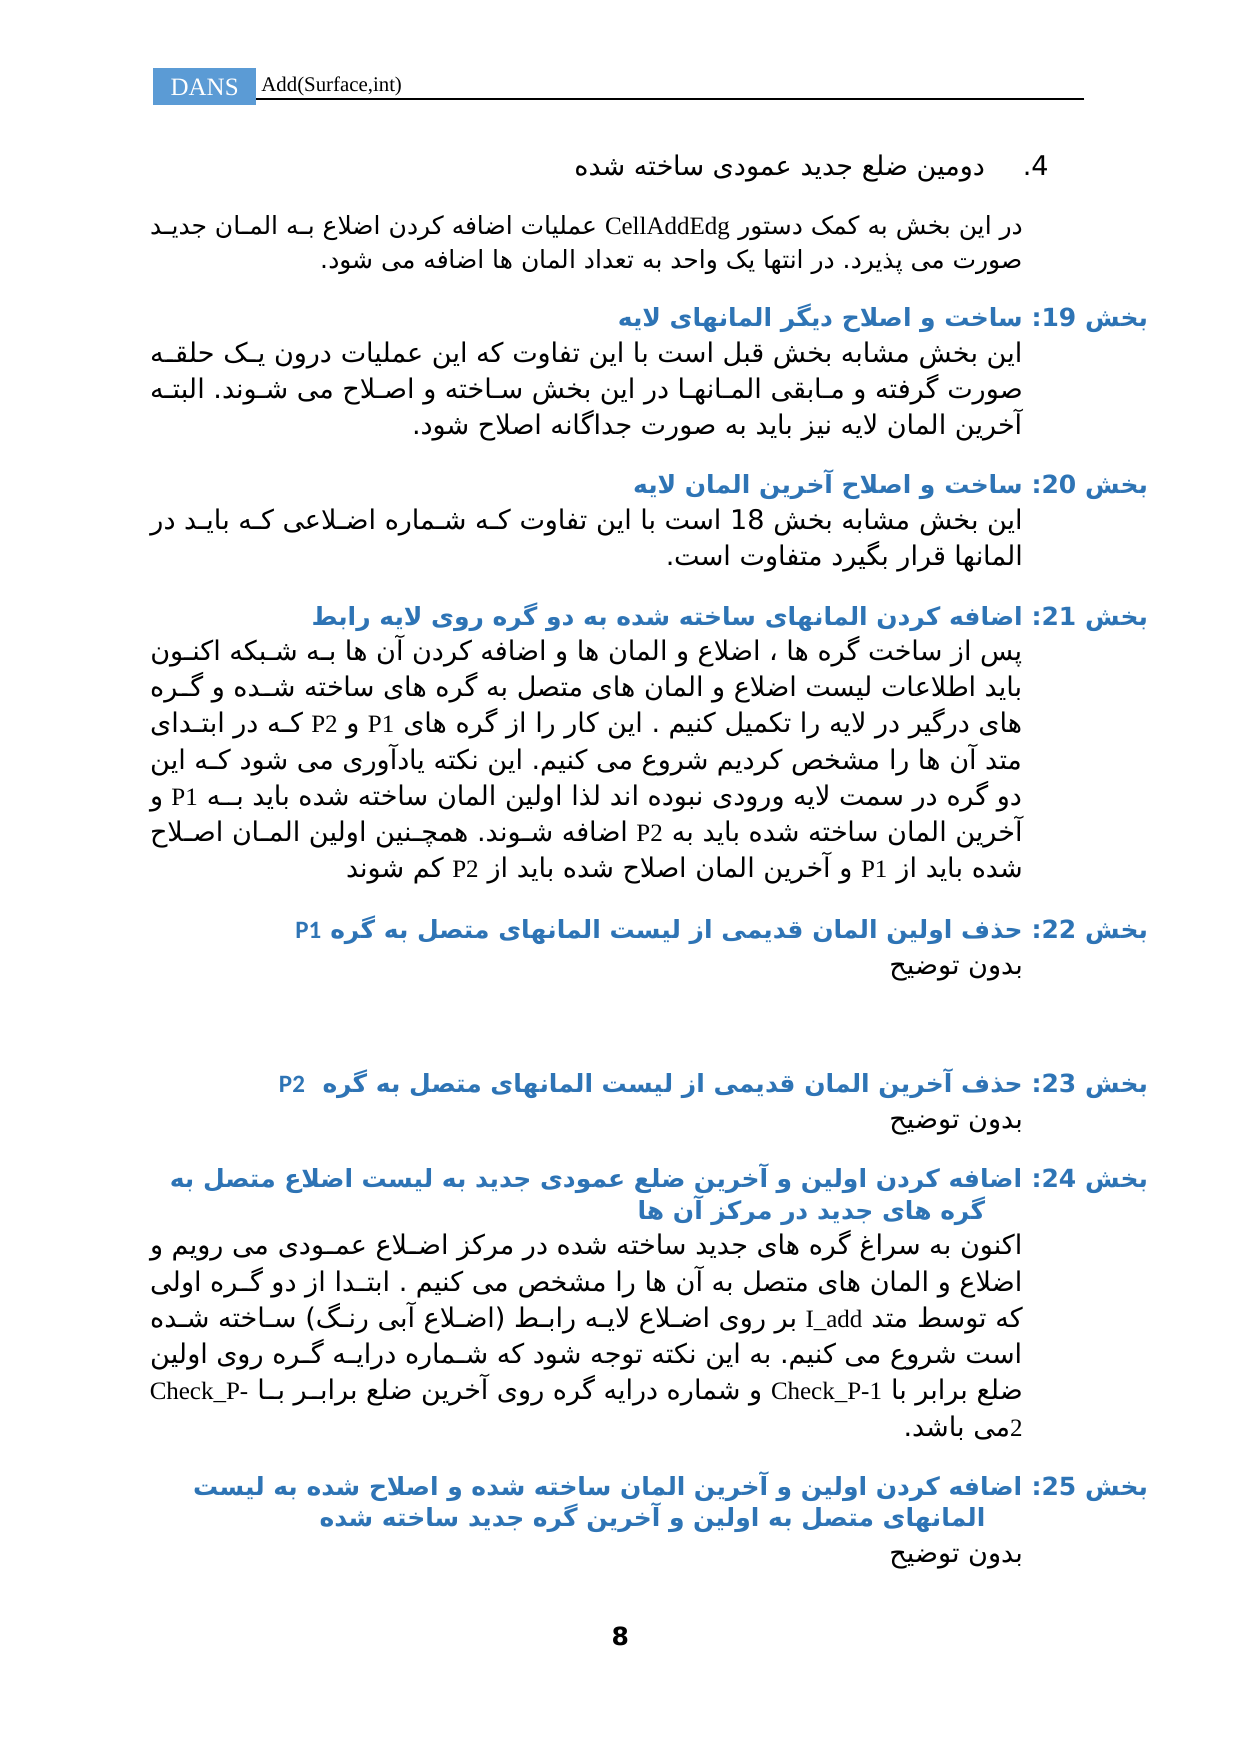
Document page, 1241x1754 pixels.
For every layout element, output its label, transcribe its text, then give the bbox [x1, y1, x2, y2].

text پس از ساخت گره ها ، اضلاع و المان ها و اضافه کردن آن ها به شبکه اکنون باید اطلاعات لیست اضلاع و المان های متصل به گره های ساخته شده و گره های درگیر در لایه را تکمیل کنیم . این کار را از گره های P1 و P2 که در ابتدای متد آن ها را مشخص کردیم شروع می کنیم. این نکته یادآوری می شود که این دو گره در سمت لایه ورودی نبوده اند لذا اولین المان ساخته شده باید به P1 و آخرین المان ساخته شده باید به P2 اضافه شوند. همچنین اولین المان اصلاح شده باید از P1 و آخرین المان اصلاح شده باید از P2 کم شوند [150, 635, 1023, 884]
text ساخت و اصلاح آخرین المان لایه [150, 471, 1023, 500]
text حذف آخرین المان قدیمی از لیست المانهای متصل به گره P2 [150, 1068, 1023, 1099]
text این بخش مشابه بخش 18 است با این تفاوت که شماره اضلاعی که باید در المانها قرار بگیرد متفاوت است. [150, 504, 1023, 572]
text حذف اولین المان قدیمی از لیست المانهای متصل به گره P1 [150, 914, 1023, 944]
text بدون توضیح [150, 1537, 1023, 1569]
text اضافه کردن اولین و آخرین المان ساخته شده و اصلاح شده به لیست المانهای متصل به اولین و آخرین گره جدید ساخته شده [150, 1472, 1023, 1533]
text اضافه کردن اولین و آخرین ضلع عمودی جدید به لیست اضلاع متصل به گره های جدید در مرکز آن ها [150, 1164, 1023, 1225]
text در این بخش به کمک دستور CellAddEdg عملیات اضافه کردن اضلاع به المان جدید صورت می پذیرد. در انتها یک واحد به تعداد المان ها اضافه می شود. [150, 211, 1023, 274]
text اضافه کردن المانهای ساخته شده به دو گره روی لایه رابط [150, 602, 1023, 631]
text این بخش مشابه بخش قبل است با این تفاوت که این عملیات درون یک حلقه صورت گرفته و مابقی المانها در این بخش ساخته و اصلاح می شوند. البته آخرین المان لایه نیز باید به صورت جداگانه اصلاح شود. [150, 337, 1023, 441]
text بدون توضیح [150, 1103, 1023, 1135]
text بدون توضیح [150, 949, 1023, 981]
text ساخت و اصلاح دیگر المانهای لایه [150, 303, 1023, 333]
list دومین ضلع جدید عمودی ساخته شده [150, 150, 1023, 182]
text اکنون به سراغ گره های جدید ساخته شده در مرکز اضلاع عمودی می رویم و اضلاع و المان های متصل به آن ها را مشخص می کنیم . ابتدا از دو گره اولی که توسط متد I_add بر روی اضلاع لایه رابط (اضلاع آبی رنگ) ساخته شده است شروع می کنیم. به این نکته توجه شود که شماره درایه گره روی اولین ضلع برابر با Check_P-1 و شماره درایه گره روی آخرین ضلع برابر با Check_P-2می باشد. [150, 1229, 1023, 1442]
